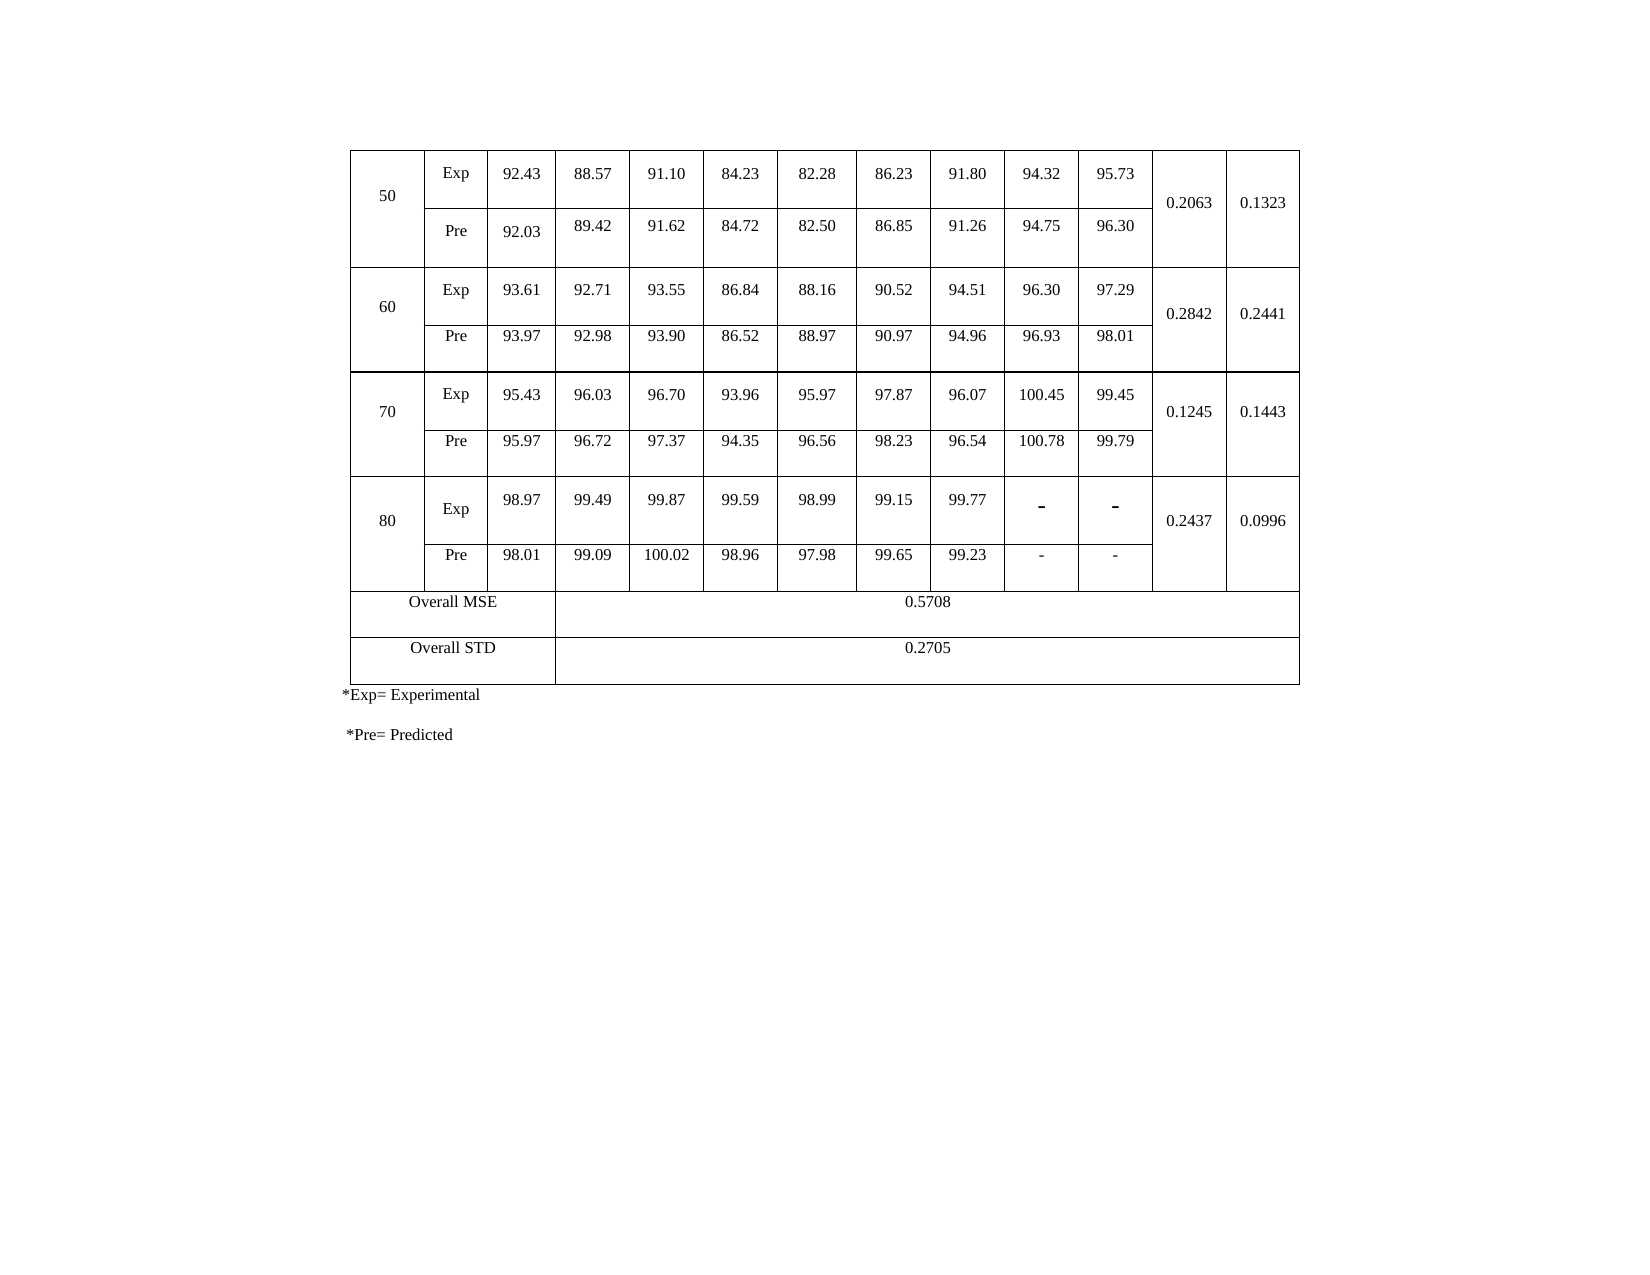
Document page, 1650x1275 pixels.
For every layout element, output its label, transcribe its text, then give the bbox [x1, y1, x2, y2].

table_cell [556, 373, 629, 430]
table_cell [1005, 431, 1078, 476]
text *Pre= Predicted [300, 724, 1500, 744]
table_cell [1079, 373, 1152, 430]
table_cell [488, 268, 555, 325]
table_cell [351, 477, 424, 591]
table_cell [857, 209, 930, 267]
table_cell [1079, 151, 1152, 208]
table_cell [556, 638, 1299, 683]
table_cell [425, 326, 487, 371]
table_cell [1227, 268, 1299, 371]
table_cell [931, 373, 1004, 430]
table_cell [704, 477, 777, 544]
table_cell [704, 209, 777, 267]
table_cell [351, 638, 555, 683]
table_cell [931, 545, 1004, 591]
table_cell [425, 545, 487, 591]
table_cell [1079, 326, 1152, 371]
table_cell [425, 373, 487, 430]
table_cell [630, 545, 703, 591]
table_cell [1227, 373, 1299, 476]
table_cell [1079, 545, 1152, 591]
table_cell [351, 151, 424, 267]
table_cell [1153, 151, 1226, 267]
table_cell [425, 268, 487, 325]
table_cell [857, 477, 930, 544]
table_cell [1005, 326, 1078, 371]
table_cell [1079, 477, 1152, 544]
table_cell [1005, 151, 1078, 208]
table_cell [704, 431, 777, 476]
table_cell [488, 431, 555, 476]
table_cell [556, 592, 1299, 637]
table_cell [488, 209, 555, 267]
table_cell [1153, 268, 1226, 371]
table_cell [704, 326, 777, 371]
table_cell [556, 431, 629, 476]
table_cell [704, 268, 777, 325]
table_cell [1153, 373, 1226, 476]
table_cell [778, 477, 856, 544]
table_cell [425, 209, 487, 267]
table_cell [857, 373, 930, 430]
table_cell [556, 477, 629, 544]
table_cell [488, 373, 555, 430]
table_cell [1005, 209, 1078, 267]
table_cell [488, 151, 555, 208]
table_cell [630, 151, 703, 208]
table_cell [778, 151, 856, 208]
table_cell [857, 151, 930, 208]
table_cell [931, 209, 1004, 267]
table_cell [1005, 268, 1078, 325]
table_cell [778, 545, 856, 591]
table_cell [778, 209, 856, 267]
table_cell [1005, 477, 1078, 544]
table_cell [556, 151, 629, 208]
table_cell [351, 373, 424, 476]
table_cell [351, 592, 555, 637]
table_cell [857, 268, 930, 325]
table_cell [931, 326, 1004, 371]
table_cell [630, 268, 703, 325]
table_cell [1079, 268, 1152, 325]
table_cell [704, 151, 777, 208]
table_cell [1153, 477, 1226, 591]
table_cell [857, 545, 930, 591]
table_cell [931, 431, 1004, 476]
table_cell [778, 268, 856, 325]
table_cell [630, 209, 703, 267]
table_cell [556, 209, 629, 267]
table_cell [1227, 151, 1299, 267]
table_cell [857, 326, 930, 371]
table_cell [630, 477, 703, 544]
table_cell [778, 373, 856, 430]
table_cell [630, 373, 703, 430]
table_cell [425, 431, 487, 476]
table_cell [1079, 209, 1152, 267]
text *Exp= Experimental [300, 684, 1500, 704]
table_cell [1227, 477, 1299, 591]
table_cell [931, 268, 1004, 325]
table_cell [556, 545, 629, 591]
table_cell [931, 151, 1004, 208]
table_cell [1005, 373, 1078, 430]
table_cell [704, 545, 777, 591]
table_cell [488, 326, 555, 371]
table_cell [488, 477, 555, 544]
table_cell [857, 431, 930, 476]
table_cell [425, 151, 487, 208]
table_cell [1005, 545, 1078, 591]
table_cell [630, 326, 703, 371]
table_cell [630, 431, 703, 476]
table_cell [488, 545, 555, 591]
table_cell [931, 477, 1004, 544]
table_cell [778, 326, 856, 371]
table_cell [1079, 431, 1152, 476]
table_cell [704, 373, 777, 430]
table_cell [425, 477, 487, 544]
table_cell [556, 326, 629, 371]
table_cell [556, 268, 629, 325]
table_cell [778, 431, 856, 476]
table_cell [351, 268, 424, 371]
